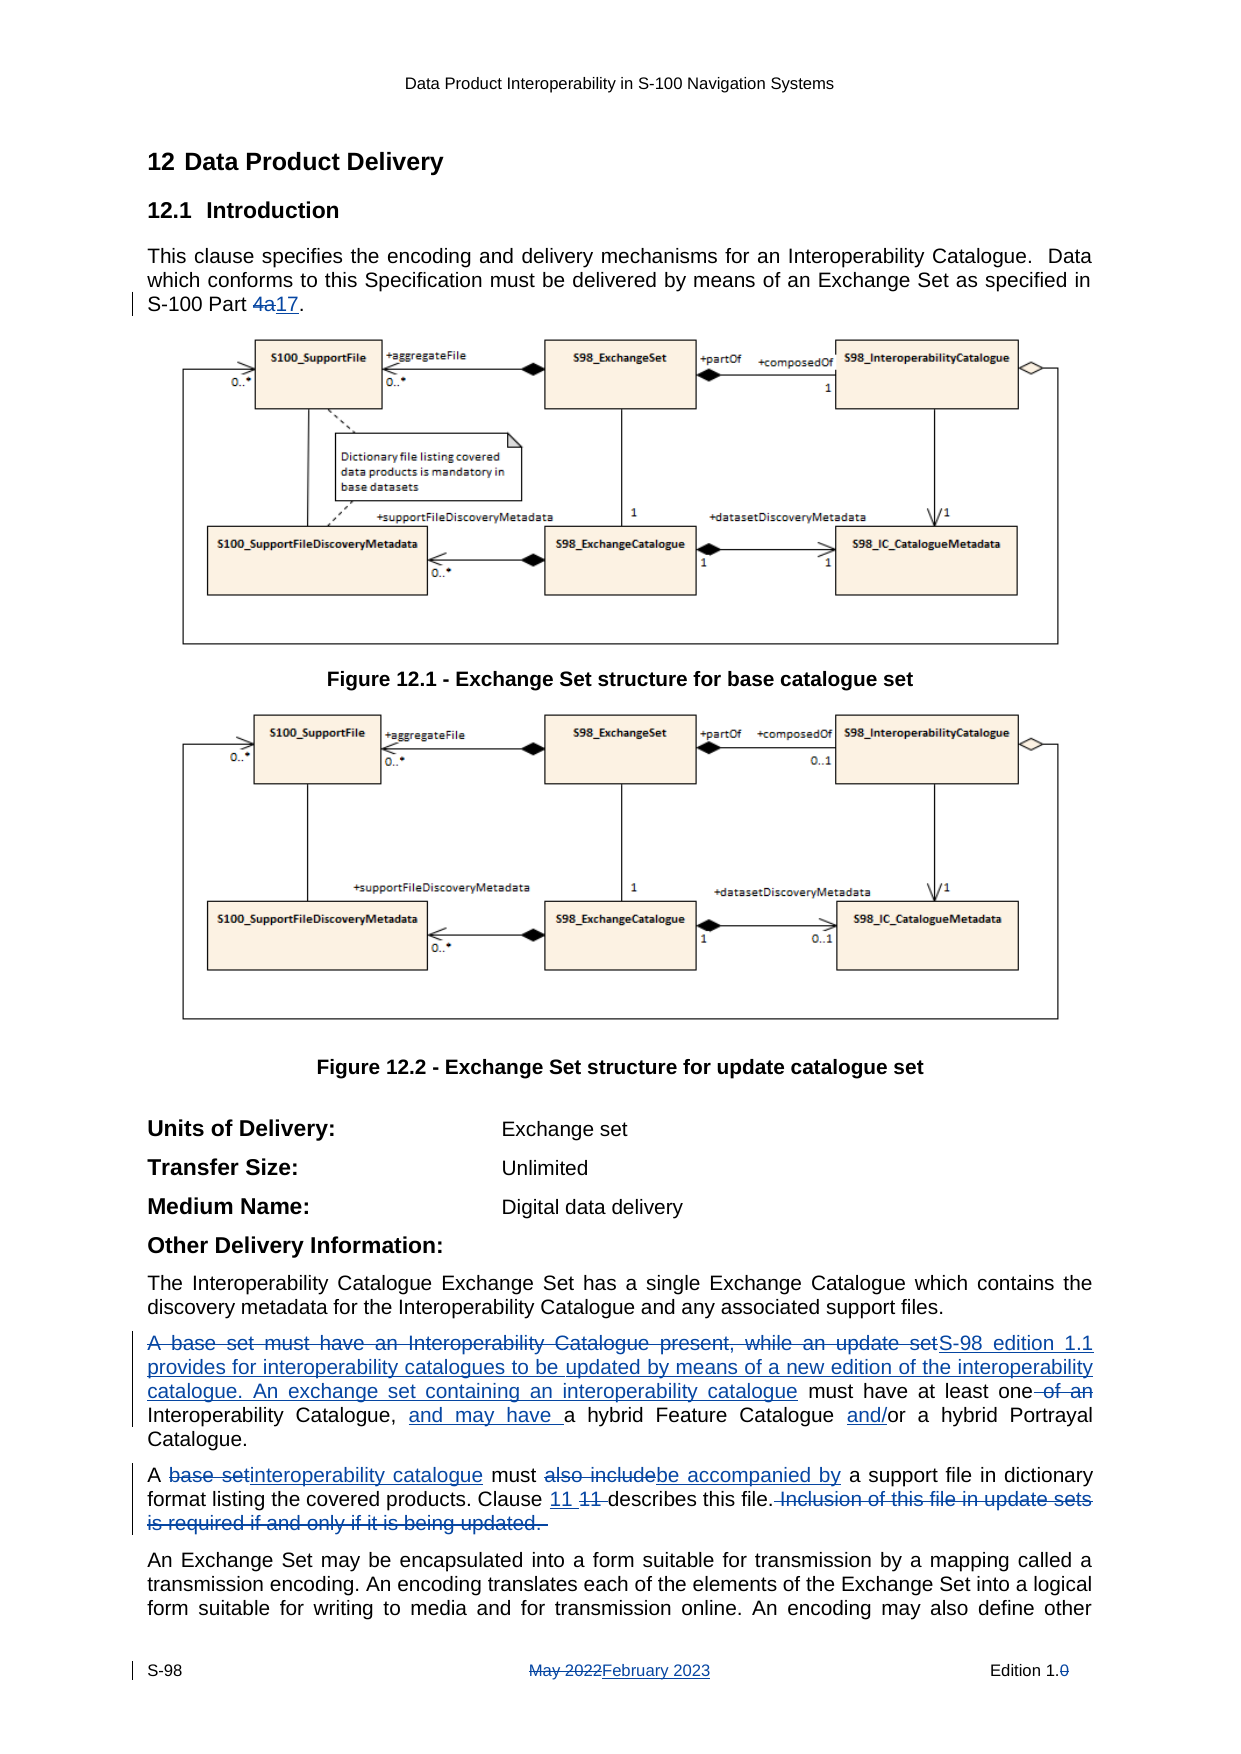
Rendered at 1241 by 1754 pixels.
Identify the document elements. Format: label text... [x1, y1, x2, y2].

text Figure 12.2 - Exchange Set structure for update catalogue set [147, 1055, 1093, 1079]
text must have at least one Interoperability Catalogue, a hybrid Feature Catalogue or a hybrid Portrayal Catalogue. [147, 1331, 1093, 1376]
text Medium Name: Digital data delivery [147, 1193, 1093, 1219]
text The Interoperability Catalogue Exchange Set has a single Exchange Catalogue which contains the discovery metadata for the Interoperability Catalogue and any associated support files. [147, 1271, 1093, 1318]
text Figure 12.1 - Exchange Set structure for base catalogue set [147, 667, 1093, 691]
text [147, 1548, 1093, 1619]
text must have at least one Interoperability Catalogue, a hybrid Feature Catalogue or a hybrid Portrayal Catalogue. [147, 1377, 1093, 1451]
text Units of Delivery: Exchange set [147, 1115, 1093, 1141]
subtitle Introduction [147, 197, 1093, 223]
picture [171, 328, 1069, 655]
text A must a support file in dictionary format listing the covered products. Clause describes this file. [147, 1463, 1093, 1535]
text This clause specifies the encoding and delivery mechanisms for an Interoperability Catalogue. Data which conforms to this Specification must be delivered by means of an Exchange Set as specified in S-100 Part . [147, 244, 1093, 316]
subtitle Data Product Delivery [147, 147, 1093, 176]
text Other Delivery Information: [147, 1232, 1093, 1258]
picture [172, 703, 1069, 1030]
text Transfer Size: Unlimited [147, 1154, 1093, 1180]
